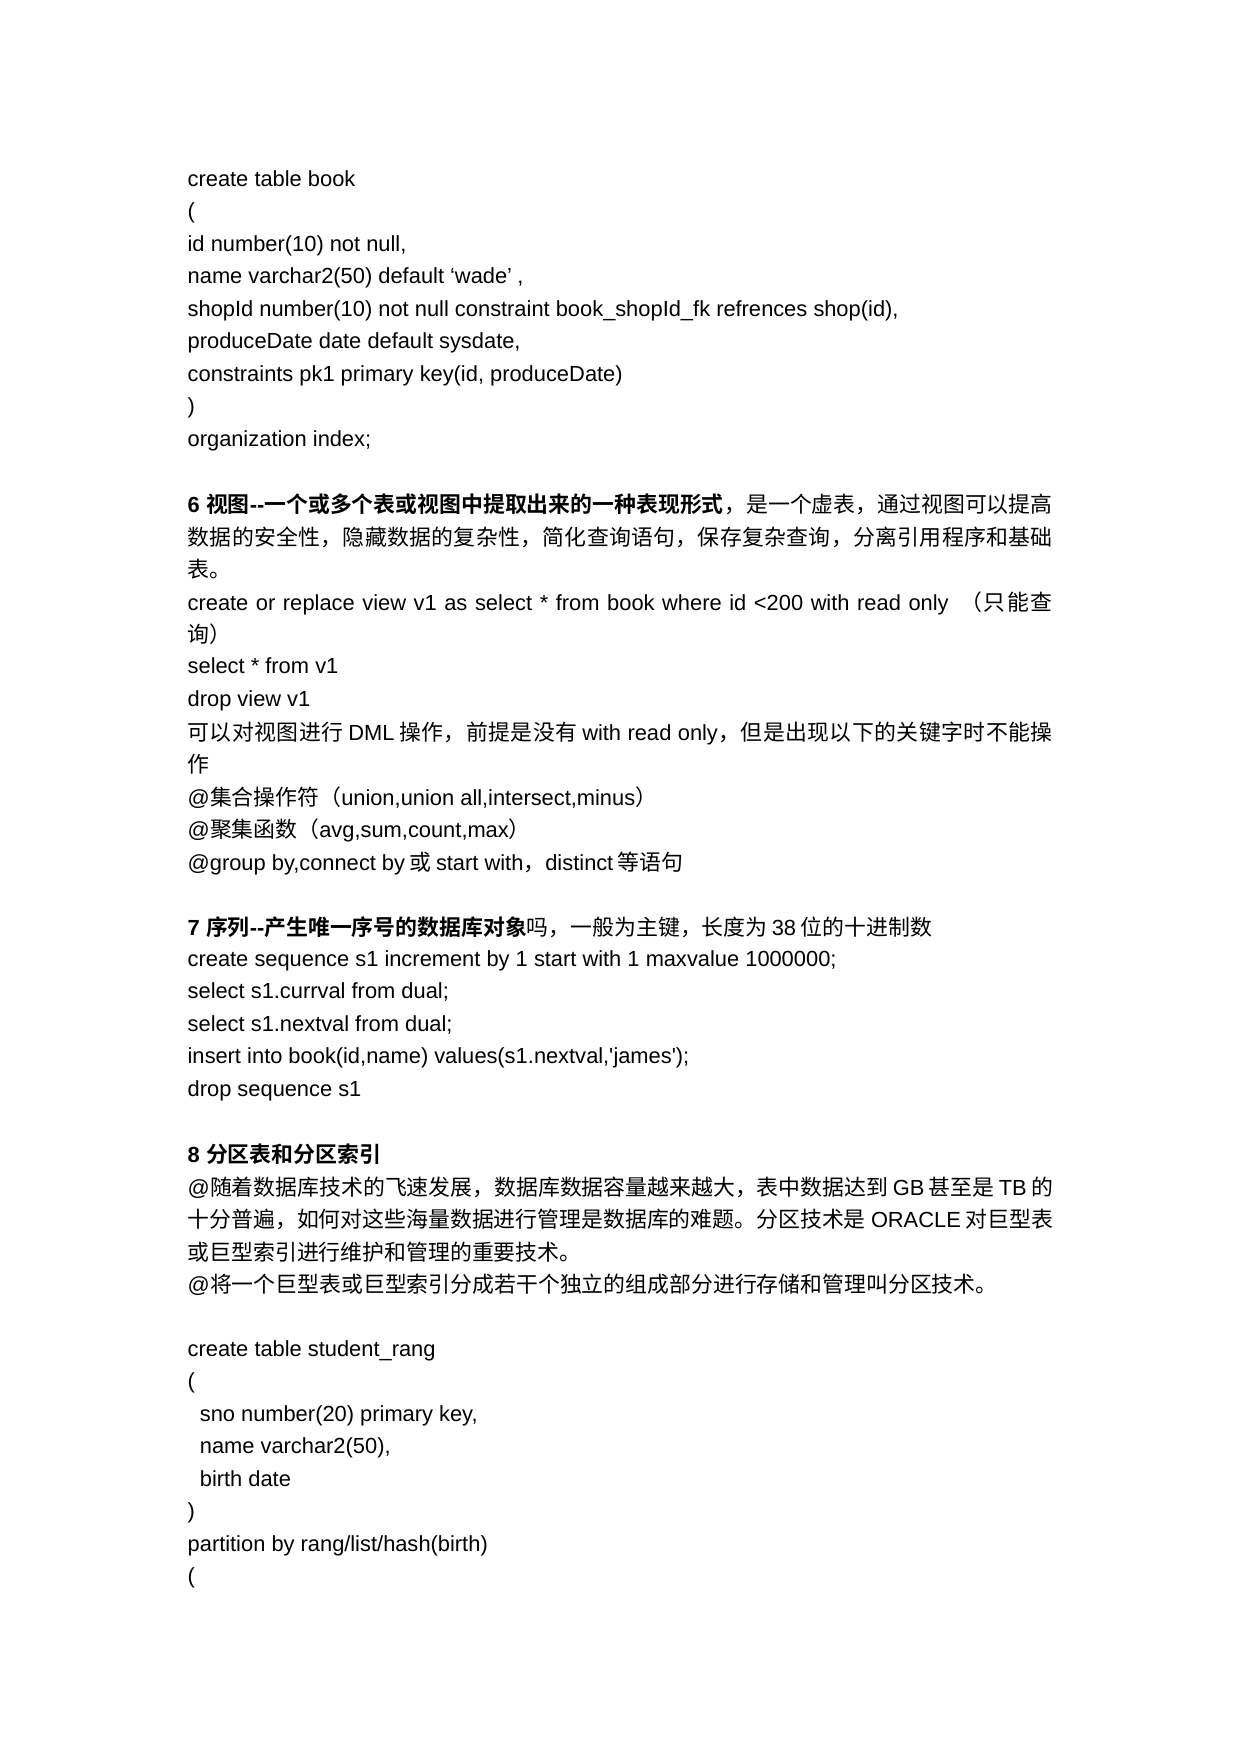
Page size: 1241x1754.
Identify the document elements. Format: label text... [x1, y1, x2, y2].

text shopId number(10) not null constraint book_shopId_fk refrences shop(id), [187, 292, 1053, 324]
text ( [187, 194, 1053, 227]
text insert into book(id,name) values(s1.nextval,'james'); [187, 1039, 1053, 1072]
text create table student_rang [187, 1332, 1053, 1364]
text @聚集函数（avg,sum,count,max） [187, 812, 1053, 844]
text select s1.currval from dual; [187, 974, 1053, 1007]
text select * from v1 [187, 649, 1053, 682]
text partition by rang/list/hash(birth) [187, 1527, 1053, 1559]
text create or replace view v1 as select * from book where id <200 with read only （只能查询） [187, 584, 1053, 649]
text name varchar2(50), [187, 1429, 1053, 1462]
text id number(10) not null, [187, 227, 1053, 259]
text create table book [187, 162, 1053, 194]
text create sequence s1 increment by 1 start with 1 maxvalue 1000000; [187, 942, 1053, 974]
text drop view v1 [187, 682, 1053, 714]
text 可以对视图进行DML操作，前提是没有with read only，但是出现以下的关键字时不能操作 [187, 714, 1053, 779]
text @将一个巨型表或巨型索引分成若干个独立的组成部分进行存储和管理叫分区技术。 [187, 1267, 1053, 1299]
text organization index; [187, 422, 1053, 454]
text birth date [187, 1462, 1053, 1494]
text @group by,connect by或start with，distinct等语句 [187, 844, 1053, 877]
text produceDate date default sysdate, [187, 324, 1053, 357]
text @集合操作符（union,union all,intersect,minus） [187, 779, 1053, 812]
text sno number(20) primary key, [187, 1397, 1053, 1429]
text @随着数据库技术的飞速发展，数据库数据容量越来越大，表中数据达到GB甚至是TB的十分普遍，如何对这些海量数据进行管理是数据库的难题。分区技术是ORACLE对巨型表或巨型索引进行维护和管理的重要技术。 [187, 1169, 1053, 1267]
text 8 分区表和分区索引 [187, 1137, 1053, 1169]
text name varchar2(50) default ‘wade’ , [187, 259, 1053, 292]
text drop sequence s1 [187, 1072, 1053, 1104]
text ) [187, 389, 1053, 422]
text 7 序列--产生唯一序号的数据库对象吗，一般为主键，长度为38位的十进制数 [187, 909, 1053, 942]
text select s1.nextval from dual; [187, 1007, 1053, 1039]
text 6 视图--一个或多个表或视图中提取出来的一种表现形式，是一个虚表，通过视图可以提高数据的安全性，隐藏数据的复杂性，简化查询语句，保存复杂查询，分离引用程序和基础表。 [187, 487, 1053, 584]
text constraints pk1 primary key(id, produceDate) [187, 357, 1053, 389]
text ( [187, 1559, 1053, 1592]
text ( [187, 1364, 1053, 1397]
text ) [187, 1494, 1053, 1527]
